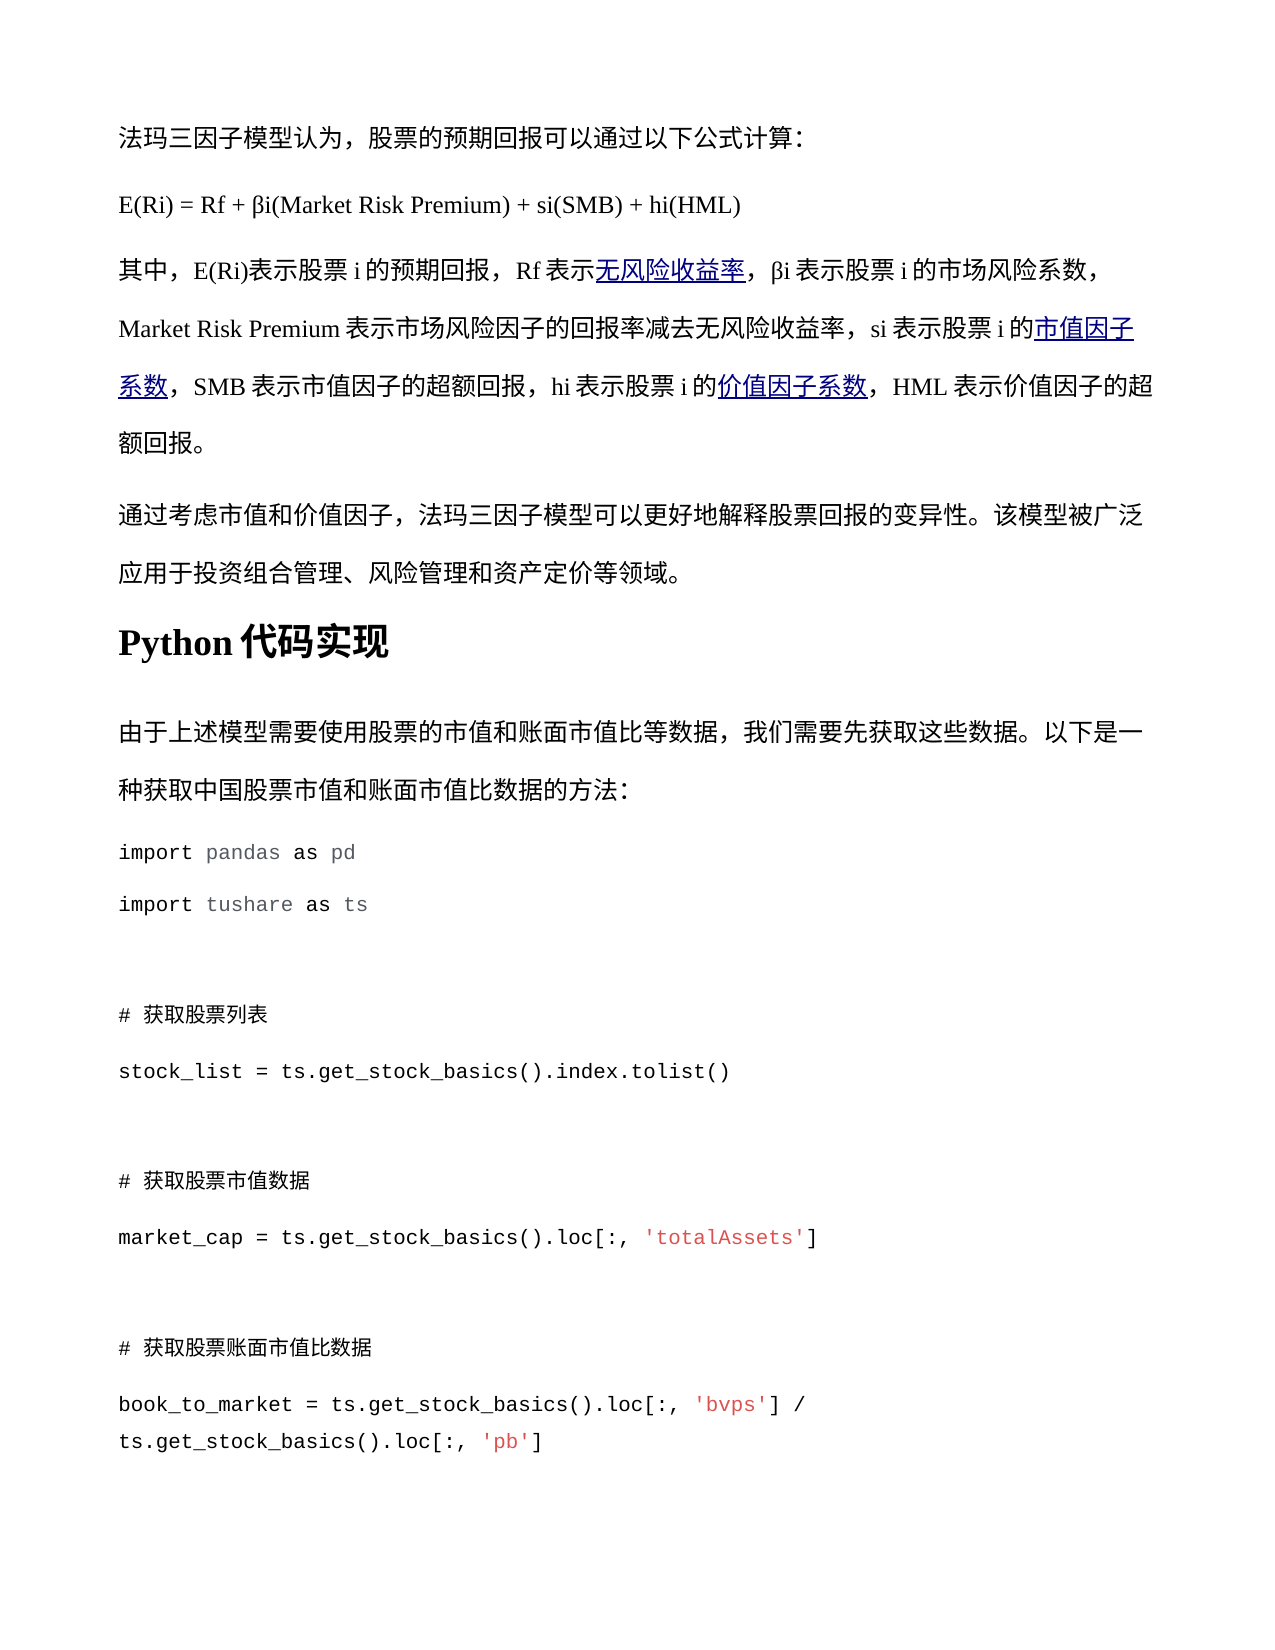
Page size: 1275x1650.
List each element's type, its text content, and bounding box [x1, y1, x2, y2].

text # 获取股票市值数据 [118, 1164, 1157, 1195]
text stock_list = ts.get_stock_basics().index.tolist() [118, 1061, 1157, 1084]
text 通过考虑市值和价值因子，法玛三因子模型可以更好地解释股票回报的变异性。该模型被广泛应用于投资组合管理、风险管理和资产定价等领域。 [118, 496, 1157, 590]
text # 获取股票账面市值比数据 [118, 1331, 1157, 1361]
subtitle Python代码实现 [118, 612, 1157, 666]
text E(Ri) = Rf + βi(Market Risk Premium) + si(SMB) + hi(HML) [118, 190, 1157, 219]
text 法玛三因子模型认为，股票的预期回报可以通过以下公式计算： [118, 118, 1157, 154]
text import tushare as ts [118, 894, 1157, 918]
text import pandas as pd [118, 842, 1157, 866]
text 其中，E(Ri)表示股票i的预期回报，Rf表示无风险收益率，βi表示股票i的市场风险系数，Market Risk Premium表示市场风险因子的回报率减去无风险收益率，si表示股票i的市值因子系数，SMB表示市值因子的超额回报，hi表示股票i的价值因子系数，HML表示价值因子的超额回报。 [118, 250, 1157, 460]
text market_cap = ts.get_stock_basics().loc[:, 'totalAssets'] [118, 1227, 1157, 1251]
text 由于上述模型需要使用股票的市值和账面市值比等数据，我们需要先获取这些数据。以下是一种获取中国股票市值和账面市值比数据的方法： [118, 712, 1157, 807]
text book_to_market = ts.get_stock_basics().loc[:, 'bvps'] / ts.get_stock_basics().loc[:, 'pb'] [118, 1394, 1157, 1455]
text # 获取股票列表 [118, 998, 1157, 1028]
